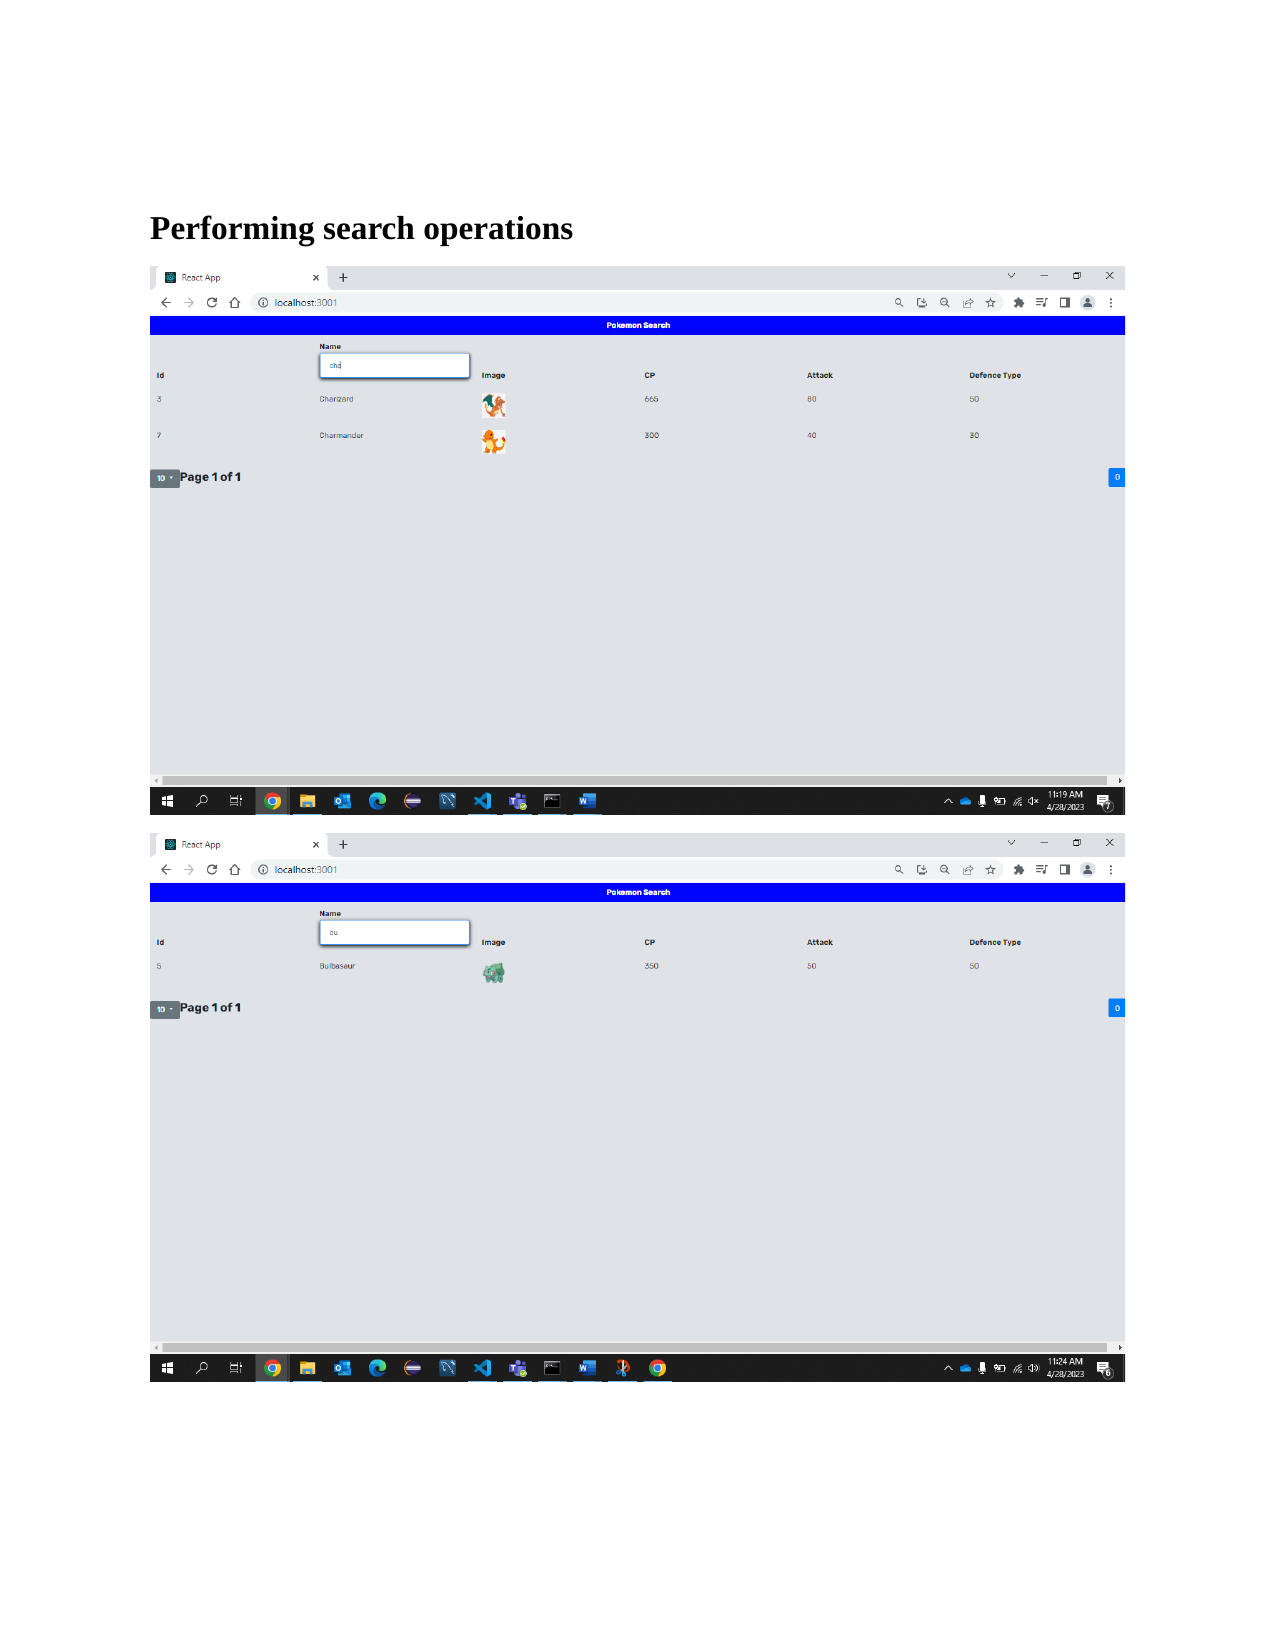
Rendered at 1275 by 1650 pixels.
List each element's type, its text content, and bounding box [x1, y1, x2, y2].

picture [150, 266, 1125, 815]
text Performing search operations [150, 208, 1125, 246]
picture [150, 833, 1125, 1382]
